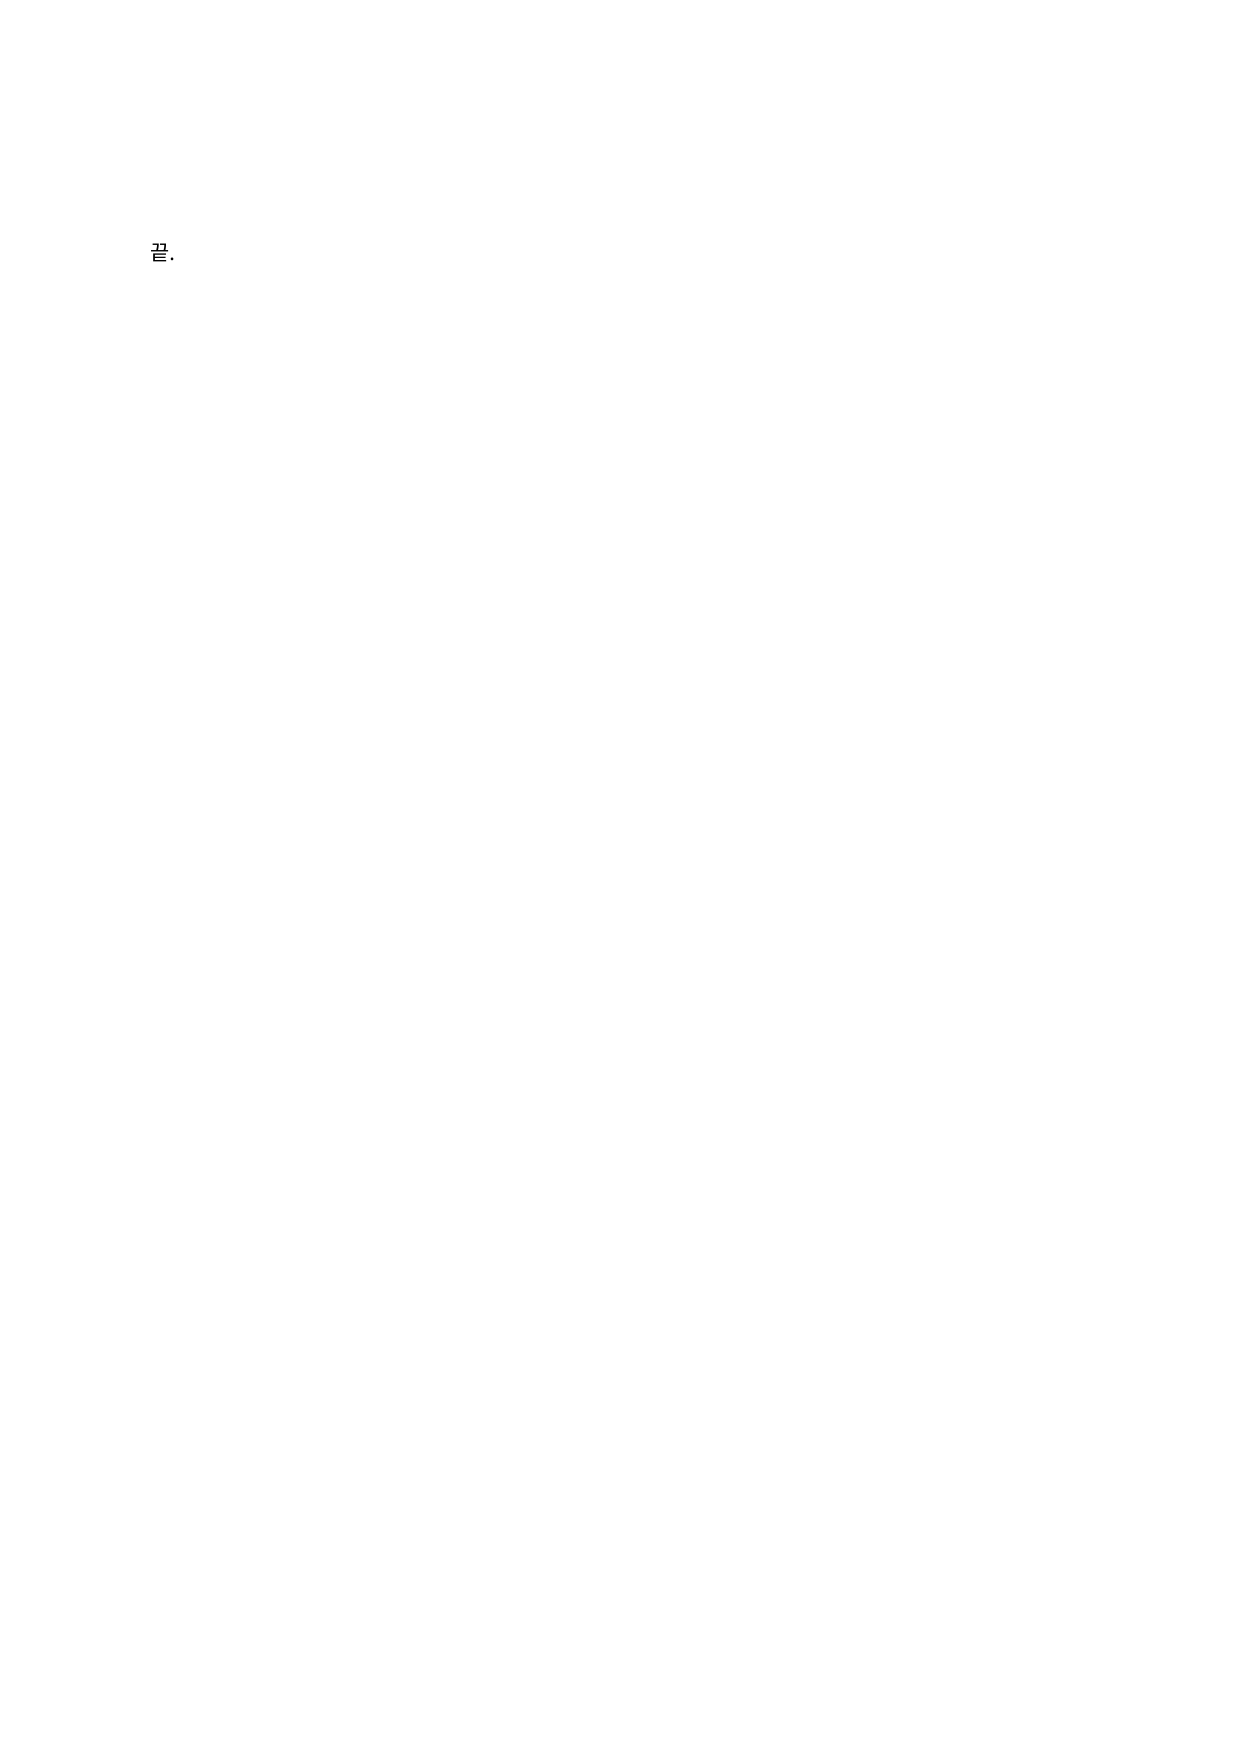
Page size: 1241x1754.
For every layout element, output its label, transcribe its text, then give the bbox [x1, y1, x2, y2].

text 끝. [150, 236, 1090, 267]
